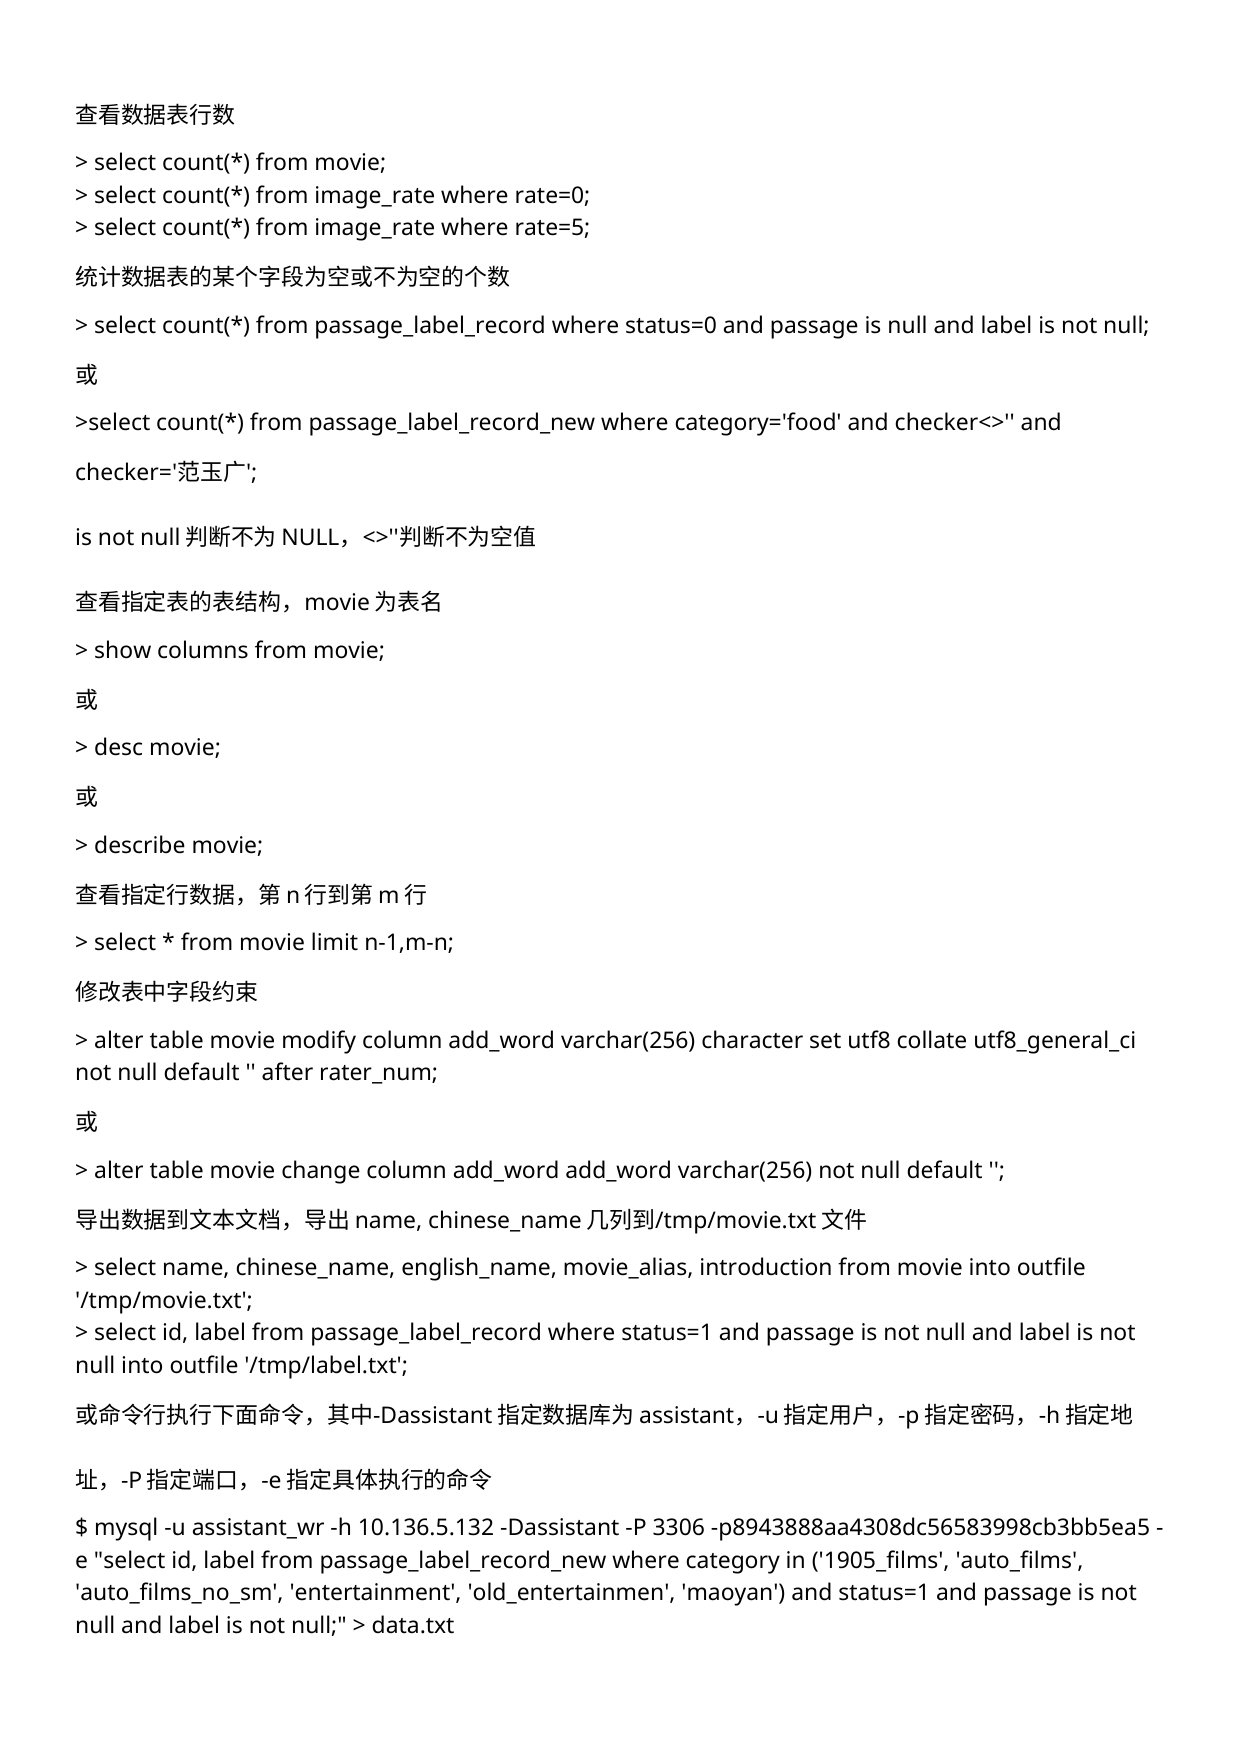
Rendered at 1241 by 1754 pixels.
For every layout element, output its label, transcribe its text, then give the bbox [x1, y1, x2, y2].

text 统计数据表的某个字段为空或不为空的个数 [75, 243, 1165, 308]
text $ mysql -u assistant_wr -h 10.136.5.132 -Dassistant -P 3306 -p8943888aa4308dc56583998cb3bb5ea5 -e "select id, label from passage_label_record_new where category in ('1905_films', 'auto_films', 'auto_films_no_sm', 'entertainment', 'old_entertainmen', 'maoyan') and status=1 and passage is not null and label is not null;" > data.txt [75, 1511, 1165, 1641]
text 或 [75, 666, 1165, 731]
text > select name, chinese_name, english_name, movie_alias, introduction from movie into outfile '/tmp/movie.txt'; [75, 1251, 1165, 1316]
text 或 [75, 1088, 1165, 1153]
text > select count(*) from image_rate where rate=0; [75, 178, 1165, 211]
text > select id, label from passage_label_record where status=1 and passage is not null and label is not null into outfile '/tmp/label.txt'; [75, 1316, 1165, 1381]
text 或 [75, 341, 1165, 406]
text > alter table movie modify column add_word varchar(256) character set utf8 collate utf8_general_ci not null default '' after rater_num; [75, 1023, 1165, 1088]
text is not null判断不为NULL，<>''判断不为空值 [75, 503, 1165, 568]
text 导出数据到文本文档，导出name, chinese_name几列到/tmp/movie.txt文件 [75, 1186, 1165, 1251]
text > alter table movie change column add_word add_word varchar(256) not null default ''; [75, 1153, 1165, 1186]
text > desc movie; [75, 731, 1165, 763]
text > show columns from movie; [75, 633, 1165, 666]
text >select count(*) from passage_label_record_new where category='food' and checker<>'' and checker='范玉广'; [75, 406, 1165, 503]
text 查看指定表的表结构，movie为表名 [75, 568, 1165, 633]
text 查看数据表行数 [75, 81, 1165, 146]
text > select count(*) from image_rate where rate=5; [75, 211, 1165, 243]
text > select count(*) from passage_label_record where status=0 and passage is null and label is not null; [75, 308, 1165, 341]
text 查看指定行数据，第n行到第m行 [75, 861, 1165, 926]
text 修改表中字段约束 [75, 958, 1165, 1023]
text > select * from movie limit n-1,m-n; [75, 926, 1165, 958]
text 或命令行执行下面命令，其中-Dassistant指定数据库为assistant，-u指定用户，-p指定密码，-h指定地址，-P指定端口，-e指定具体执行的命令 [75, 1381, 1165, 1511]
text > describe movie; [75, 828, 1165, 861]
text 或 [75, 763, 1165, 828]
text > select count(*) from movie; [75, 146, 1165, 178]
